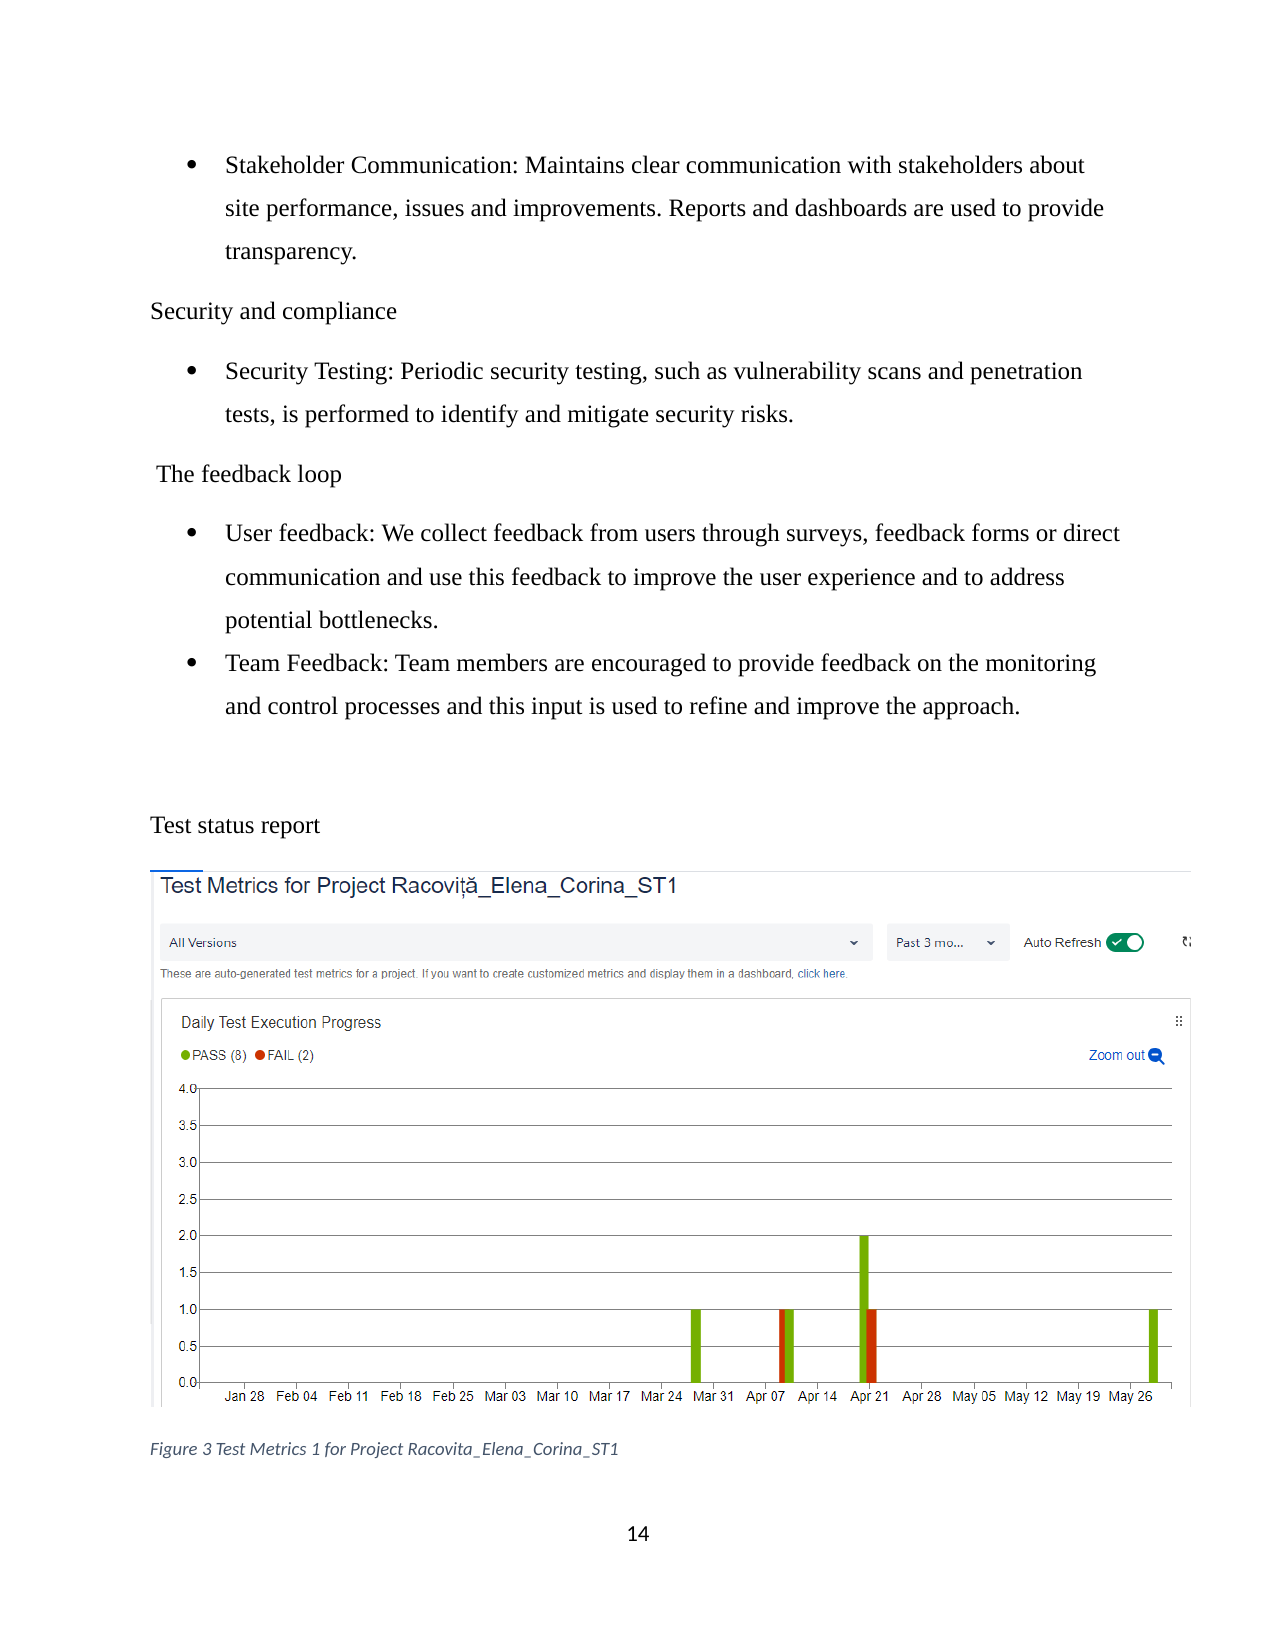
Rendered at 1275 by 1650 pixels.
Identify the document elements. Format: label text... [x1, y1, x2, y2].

picture [150, 870, 1191, 1407]
text Security and compliance [150, 296, 1125, 325]
text Figure 3 Test Metrics 1 for Project Racovita_Elena_Corina_ST1 [150, 1437, 1125, 1460]
list Team Feedback: Team members are encouraged to provide feedback on the monitoring and control processes and this input is used to refine and improve the approach. [187, 648, 1125, 720]
list Security Testing: Periodic security testing, such as vulnerability scans and penetration tests, is performed to identify and mitigate security risks. [187, 356, 1125, 428]
list Stakeholder Communication: Maintains clear communication with stakeholders about site performance, issues and improvements. Reports and dashboards are used to provide transparency. [187, 150, 1125, 265]
text Test status report [150, 811, 1125, 839]
list User feedback: We collect feedback from users through surveys, feedback forms or direct communication and use this feedback to improve the user experience and to address potential bottlenecks. [187, 518, 1125, 633]
text The feedback loop [150, 459, 1125, 487]
